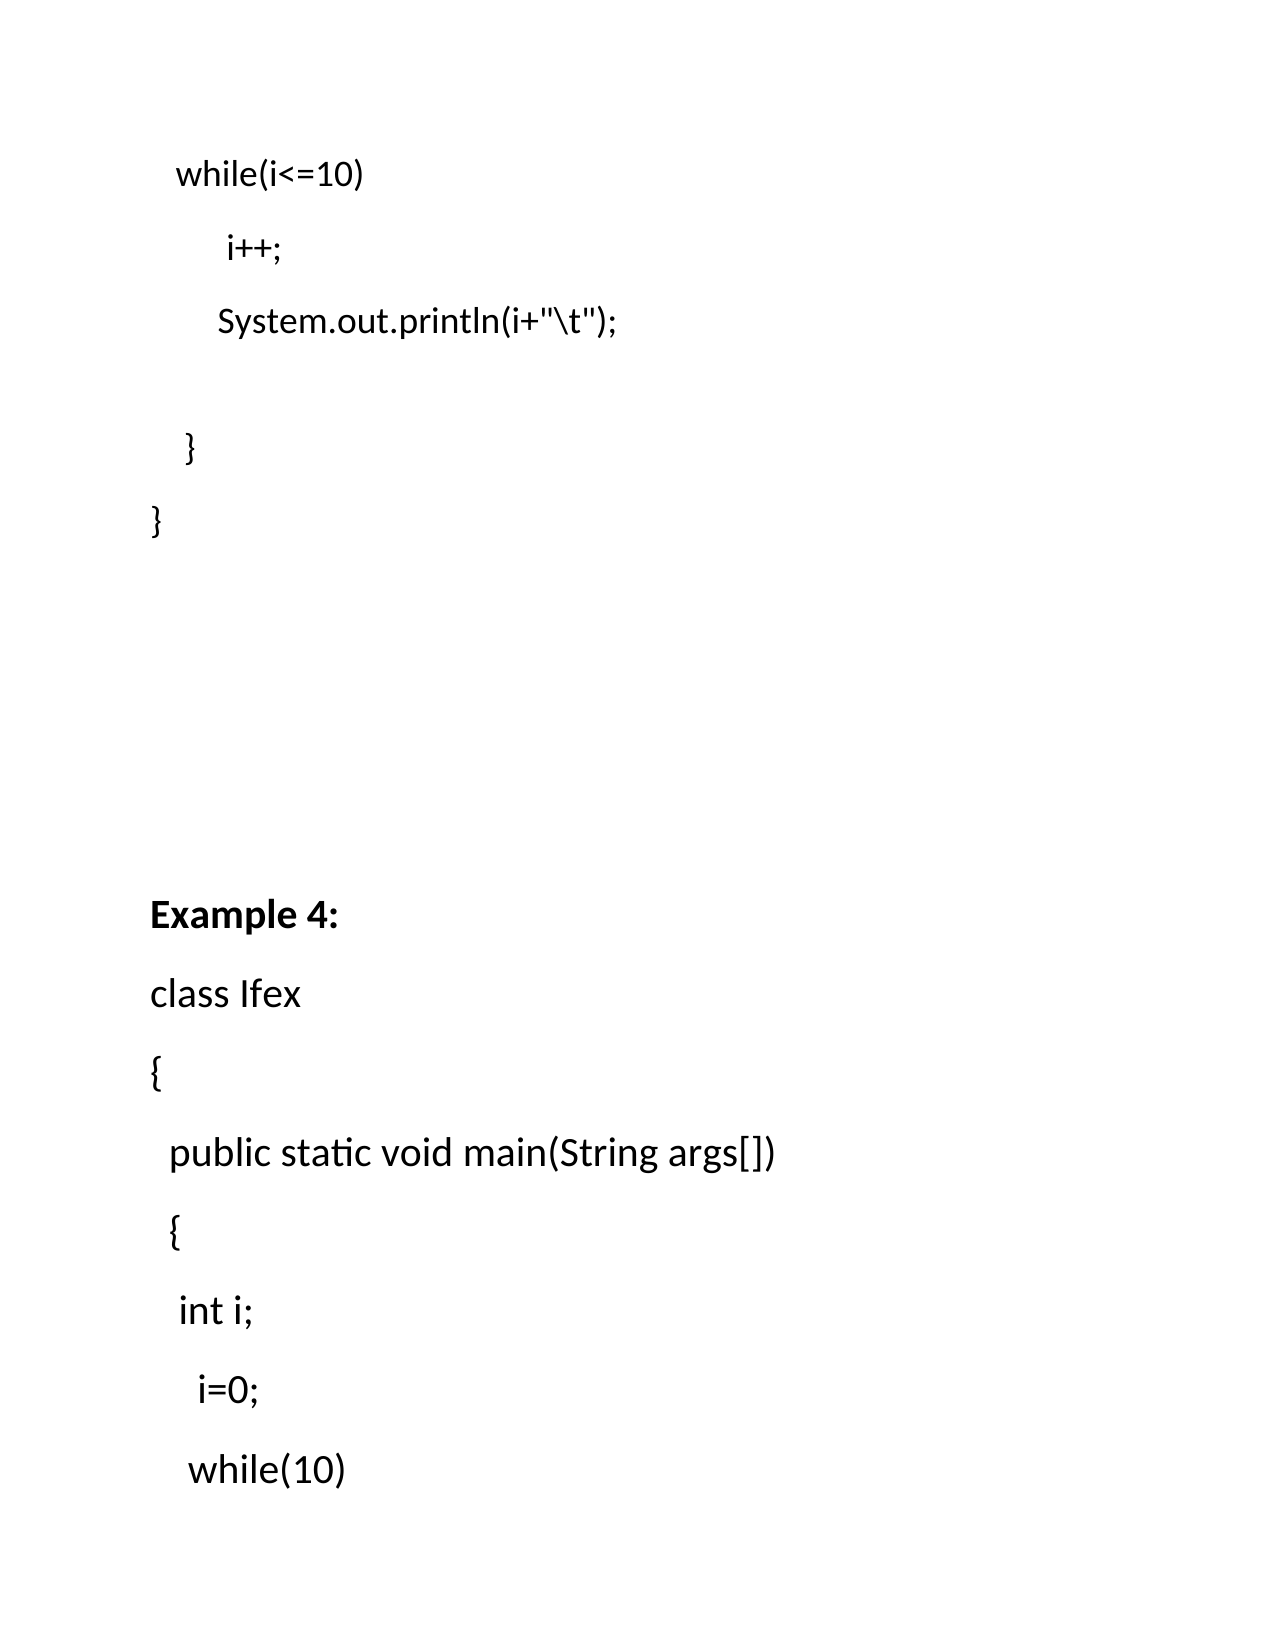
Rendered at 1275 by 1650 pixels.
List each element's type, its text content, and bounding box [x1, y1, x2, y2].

text System.out.println(i+"\t"); [150, 297, 1125, 343]
text int i; [150, 1284, 1125, 1335]
text public static void main(String args[]) [150, 1126, 1125, 1176]
text } [150, 424, 1125, 469]
text while(i<=10) [150, 150, 1125, 196]
text } [150, 497, 1125, 543]
text Example 4: [150, 888, 1125, 939]
text { [150, 1046, 1125, 1097]
text while(10) [150, 1443, 1125, 1493]
text i++; [150, 223, 1125, 269]
text class Ifex [150, 967, 1125, 1018]
text { [150, 1205, 1125, 1256]
text i=0; [150, 1363, 1125, 1414]
